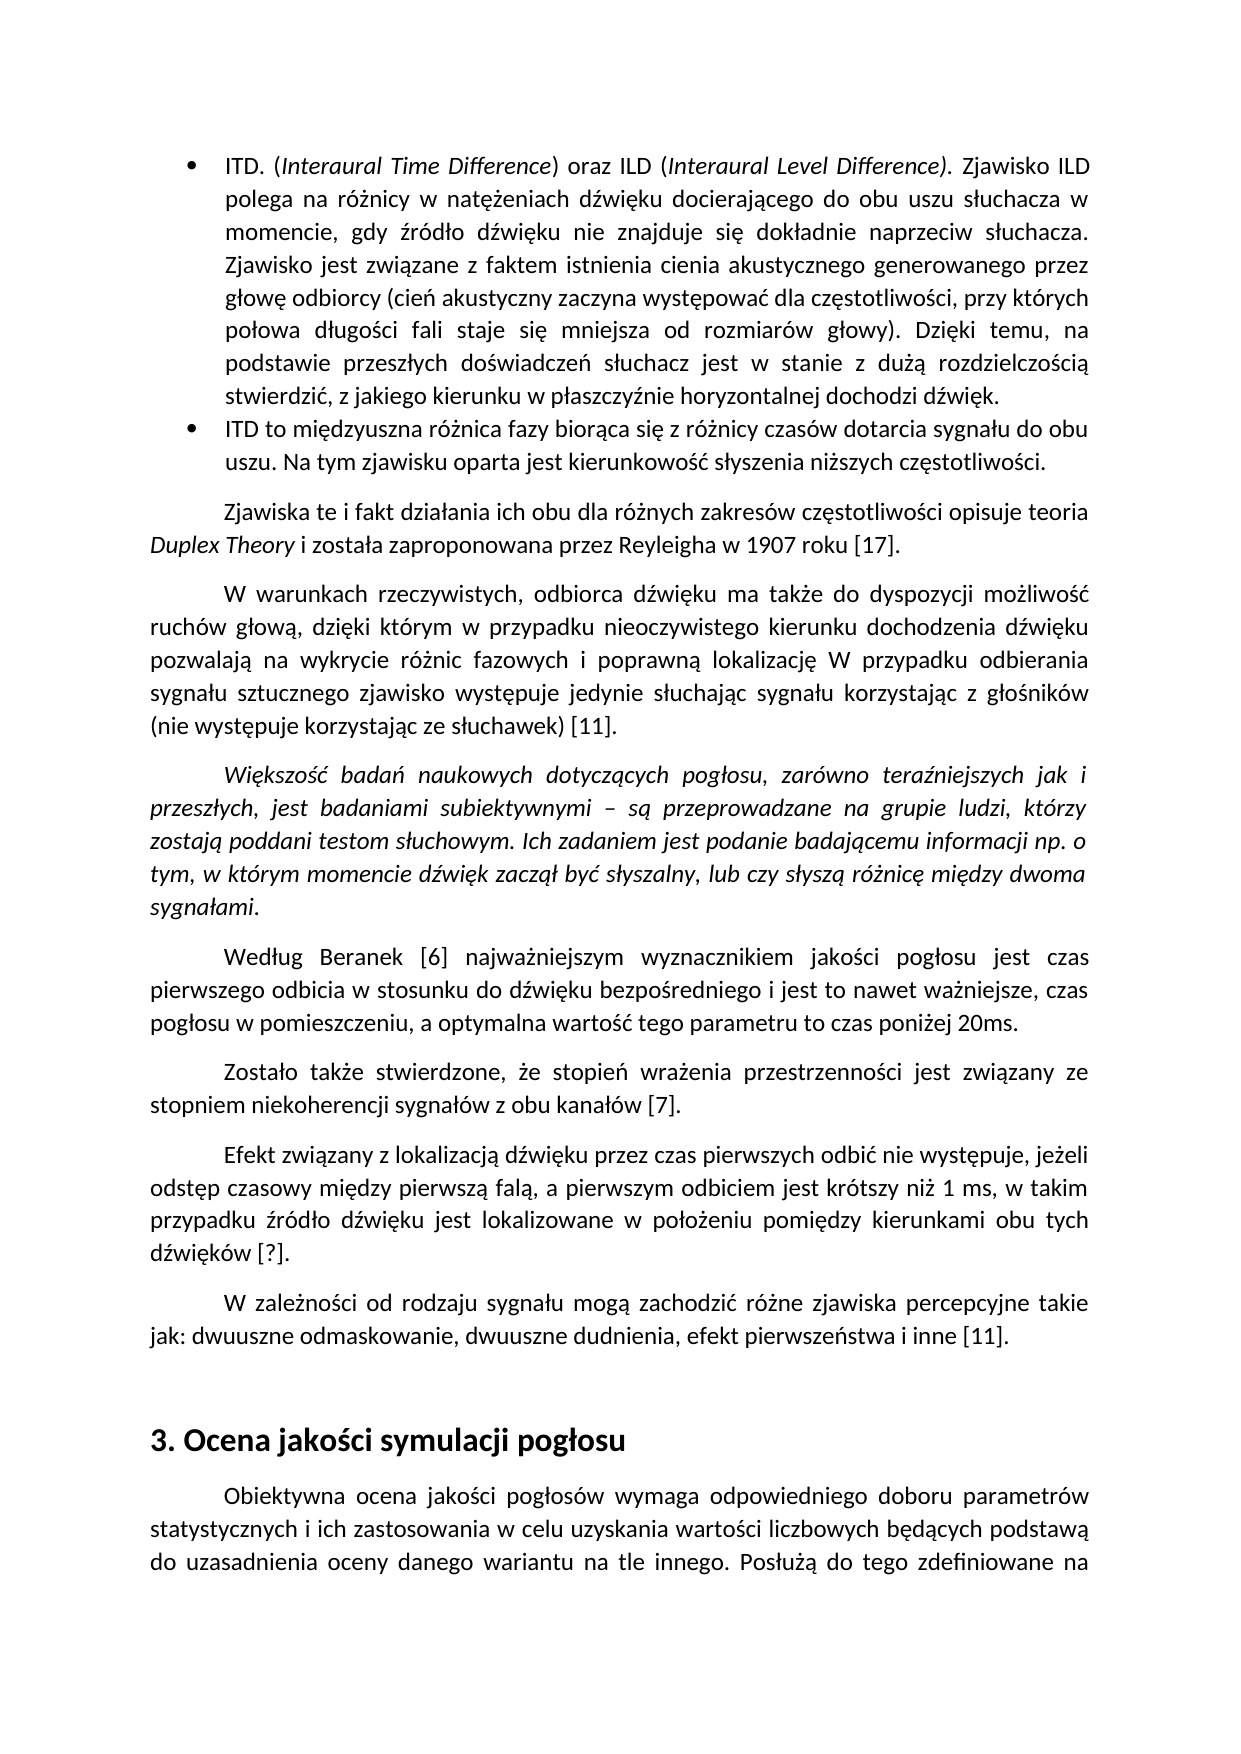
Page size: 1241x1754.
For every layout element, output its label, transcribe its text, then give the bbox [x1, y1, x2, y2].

text Zjawiska te i fakt działania ich obu dla różnych zakresów częstotliwości opisuje teoria Duplex Theory i została zaproponowana przez Reyleigha w 1907 roku [17]. [150, 496, 1090, 559]
text Zostało także stwierdzone, że stopień wrażenia przestrzenności jest związany ze stopniem niekoherencji sygnałów z obu kanałów [7]. [150, 1056, 1090, 1120]
text W zależności od rodzaju sygnału mogą zachodzić różne zjawiska percepcyjne takie jak: dwuuszne odmaskowanie, dwuuszne dudnienia, efekt pierwszeństwa i inne [11]. [150, 1287, 1090, 1351]
text W warunkach rzeczywistych, odbiorca dźwięku ma także do dyspozycji możliwość ruchów głową, dzięki którym w przypadku nieoczywistego kierunku dochodzenia dźwięku pozwalają na wykrycie różnic fazowych i poprawną lokalizację W przypadku odbierania sygnału sztucznego zjawisko występuje jedynie słuchając sygnału korzystając z głośników (nie występuje korzystając ze słuchawek) [11]. [150, 578, 1090, 741]
text Efekt związany z lokalizacją dźwięku przez czas pierwszych odbić nie występuje, jeżeli odstęp czasowy między pierwszą falą, a pierwszym odbiciem jest krótszy niż 1 ms, w takim przypadku źródło dźwięku jest lokalizowane w położeniu pomiędzy kierunkami obu tych dźwięków [?]. [150, 1139, 1090, 1268]
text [150, 1480, 1090, 1576]
list ITD. (Interaural Time Difference) oraz ILD (Interaural Level Difference). Zjawisko ILD polega na różnicy w natężeniach dźwięku docierającego do obu uszu słuchacza w momencie, gdy źródło dźwięku nie znajduje się dokładnie naprzeciw słuchacza. Zjawisko jest związane z faktem istnienia cienia akustycznego generowanego przez głowę odbiorcy (cień akustyczny zaczyna występować dla częstotliwości, przy których połowa długości fali staje się mniejsza od rozmiarów głowy). Dzięki temu, na podstawie przeszłych doświadczeń słuchacz jest w stanie z dużą rozdzielczością stwierdzić, z jakiego kierunku w płaszczyźnie horyzontalnej dochodzi dźwięk. [187, 150, 1090, 411]
text Według Beranek [6] najważniejszym wyznacznikiem jakości pogłosu jest czas pierwszego odbicia w stosunku do dźwięku bezpośredniego i jest to nawet ważniejsze, czas pogłosu w pomieszczeniu, a optymalna wartość tego parametru to czas poniżej 20ms. [150, 941, 1090, 1037]
list ITD to międzyuszna różnica fazy biorąca się z różnicy czasów dotarcia sygnału do obu uszu. Na tym zjawisku oparta jest kierunkowość słyszenia niższych częstotliwości. [187, 413, 1090, 477]
text Większość badań naukowych dotyczących pogłosu, zarówno teraźniejszych jak i przeszłych, jest badaniami subiektywnymi – są przeprowadzane na grupie ludzi, którzy zostają poddani testom słuchowym. Ich zadaniem jest podanie badającemu informacji np. o tym, w którym momencie dźwięk zaczął być słyszalny, lub czy słyszą różnicę między dwoma sygnałami. [150, 759, 1090, 922]
text 3. Ocena jakości symulacji pogłosu [150, 1419, 1090, 1460]
